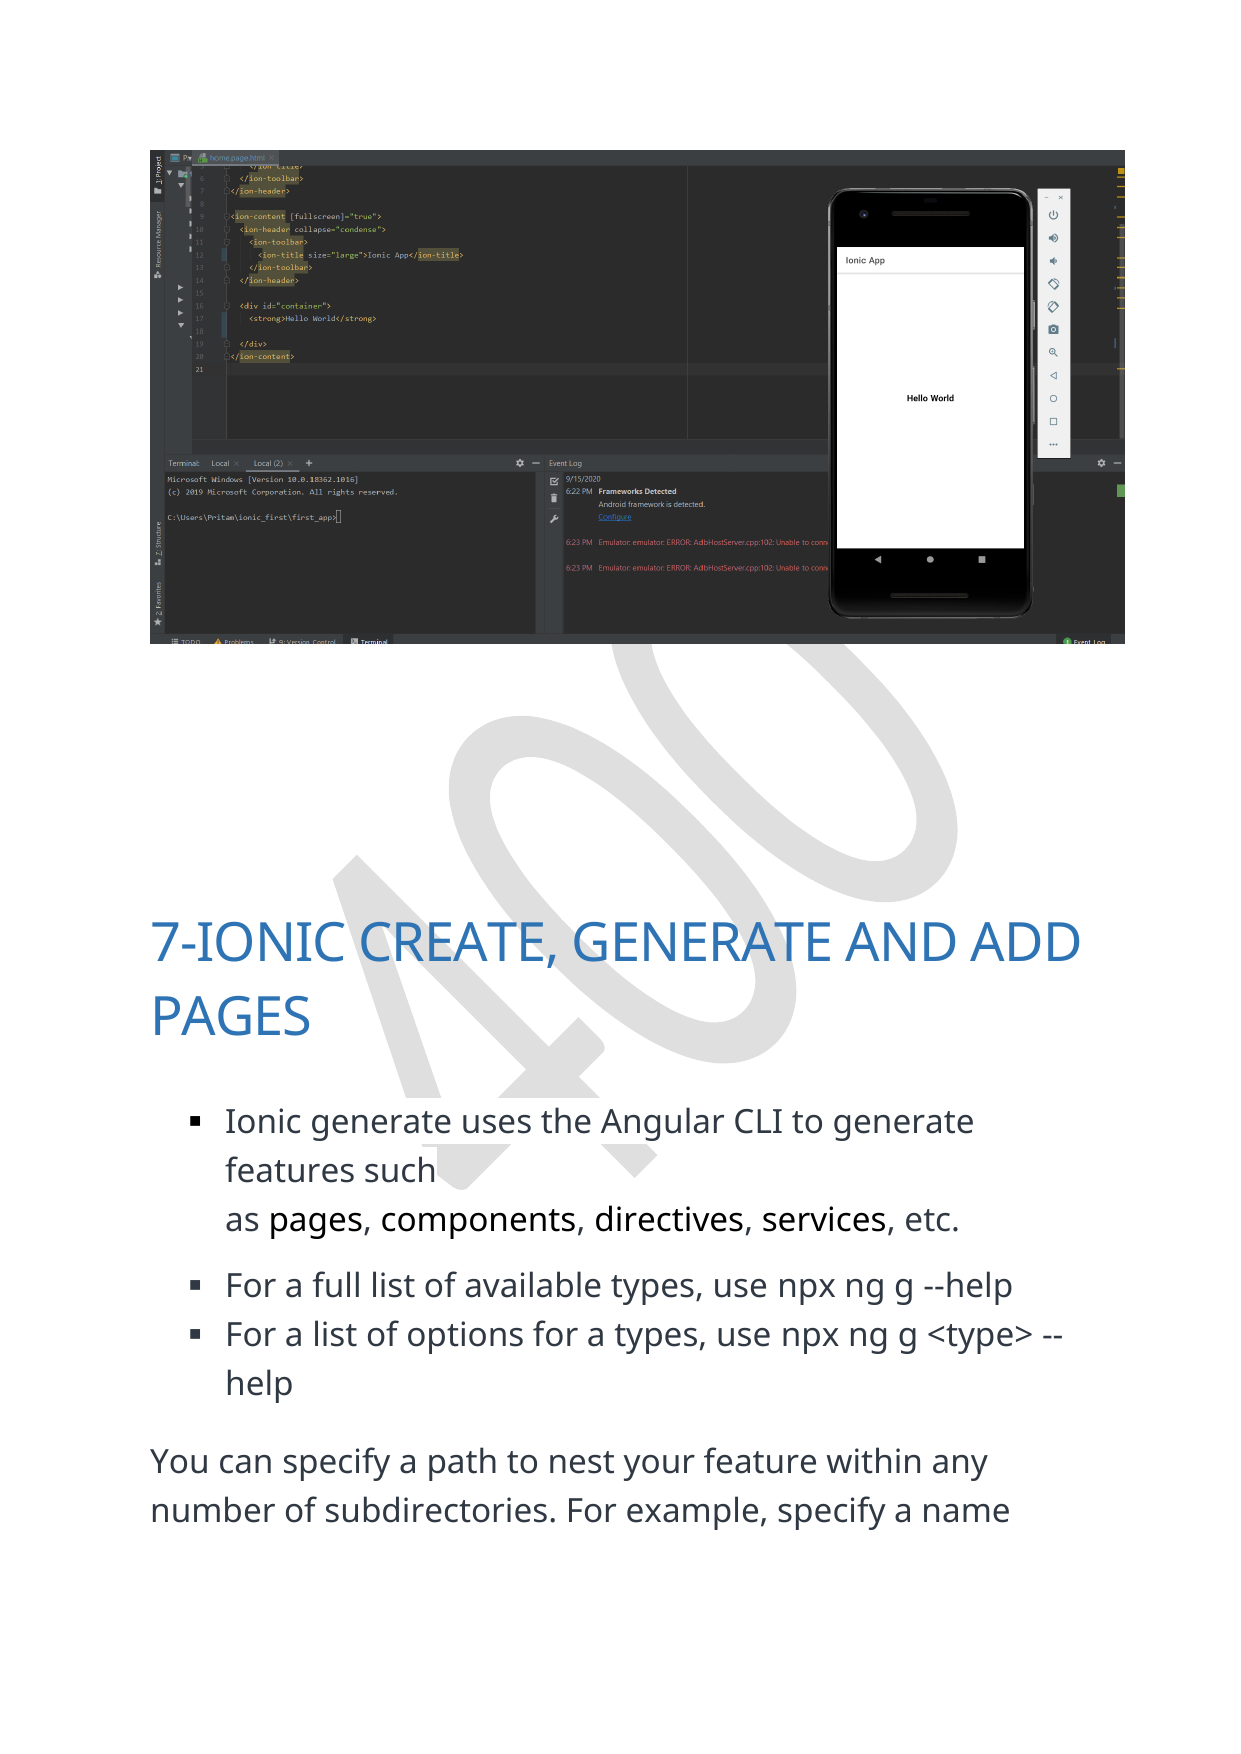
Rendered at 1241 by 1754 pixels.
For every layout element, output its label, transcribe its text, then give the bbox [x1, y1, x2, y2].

list For a full list of available types, use npx ng g --help [187, 1262, 1093, 1307]
list Ionic generate uses the Angular CLI to generate features such as pages, components, directives, services, etc. [187, 1098, 1093, 1242]
title 7-IONIC CREATE, GENERATE AND ADD PAGES [150, 904, 1093, 1051]
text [150, 1438, 1093, 1532]
list For a list of options for a types, use npx ng g <type> --help [187, 1311, 1093, 1405]
picture [150, 150, 1125, 644]
